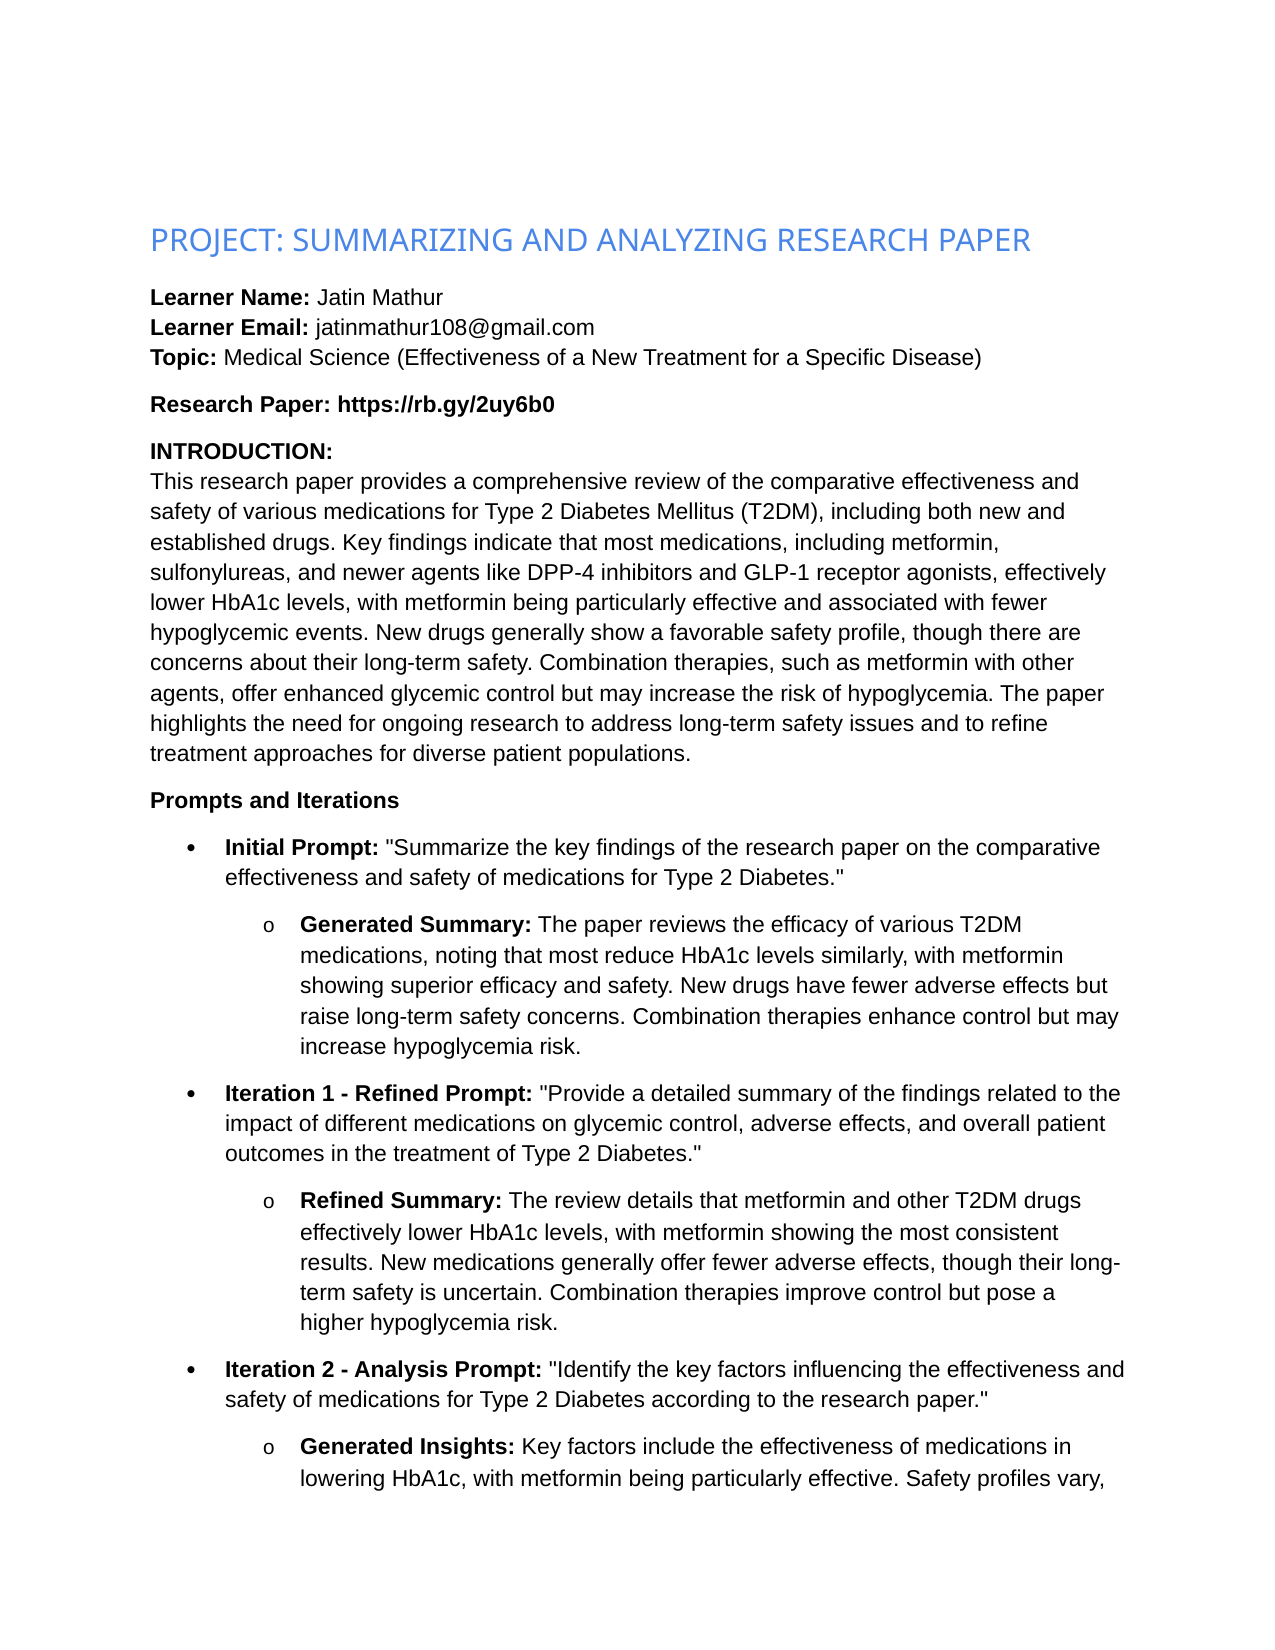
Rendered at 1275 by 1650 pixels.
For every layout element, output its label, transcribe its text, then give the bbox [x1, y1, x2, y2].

text Research Paper: https://rb.gy/2uy6b0 [150, 391, 1125, 417]
text Learner Name: Jatin Mathur Learner Email: jatinmathur108@gmail.com Topic: Medical Science (Effectiveness of a New Treatment for a Specific Disease) [150, 284, 1125, 370]
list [262, 1433, 1125, 1491]
list Refined Summary: The review details that metformin and other T2DM drugs effectively lower HbA1c levels, with metformin showing the most consistent results. New medications generally offer fewer adverse effects, though their long-term safety is uncertain. Combination therapies improve control but pose a higher hypoglycemia risk. [262, 1187, 1125, 1336]
text PROJECT: SUMMARIZING AND ANALYZING RESEARCH PAPER [150, 218, 1125, 261]
text Prompts and Iterations [150, 787, 1125, 813]
list Generated Summary: The paper reviews the efficacy of various T2DM medications, noting that most reduce HbA1c levels similarly, with metformin showing superior efficacy and safety. New drugs have fewer adverse effects but raise long-term safety concerns. Combination therapies enhance control but may increase hypoglycemia risk. [262, 911, 1125, 1059]
list Iteration 1 - Refined Prompt: "Provide a detailed summary of the findings related to the impact of different medications on glycemic control, adverse effects, and overall patient outcomes in the treatment of Type 2 Diabetes." [187, 1080, 1125, 1167]
list Initial Prompt: "Summarize the key findings of the research paper on the comparative effectiveness and safety of medications for Type 2 Diabetes." [187, 834, 1125, 890]
text INTRODUCTION: This research paper provides a comprehensive review of the comparative effectiveness and safety of various medications for Type 2 Diabetes Mellitus (T2DM), including both new and established drugs. Key findings indicate that most medications, including metformin, sulfonylureas, and newer agents like DPP-4 inhibitors and GLP-1 receptor agonists, effectively lower HbA1c levels, with metformin being particularly effective and associated with fewer hypoglycemic events. New drugs generally show a favorable safety profile, though there are concerns about their long-term safety. Combination therapies, such as metformin with other agents, offer enhanced glycemic control but may increase the risk of hypoglycemia. The paper highlights the need for ongoing research to address long-term safety issues and to refine treatment approaches for diverse patient populations. [150, 438, 1125, 766]
list Iteration 2 - Analysis Prompt: "Identify the key factors influencing the effectiveness and safety of medications for Type 2 Diabetes according to the research paper." [187, 1356, 1125, 1413]
